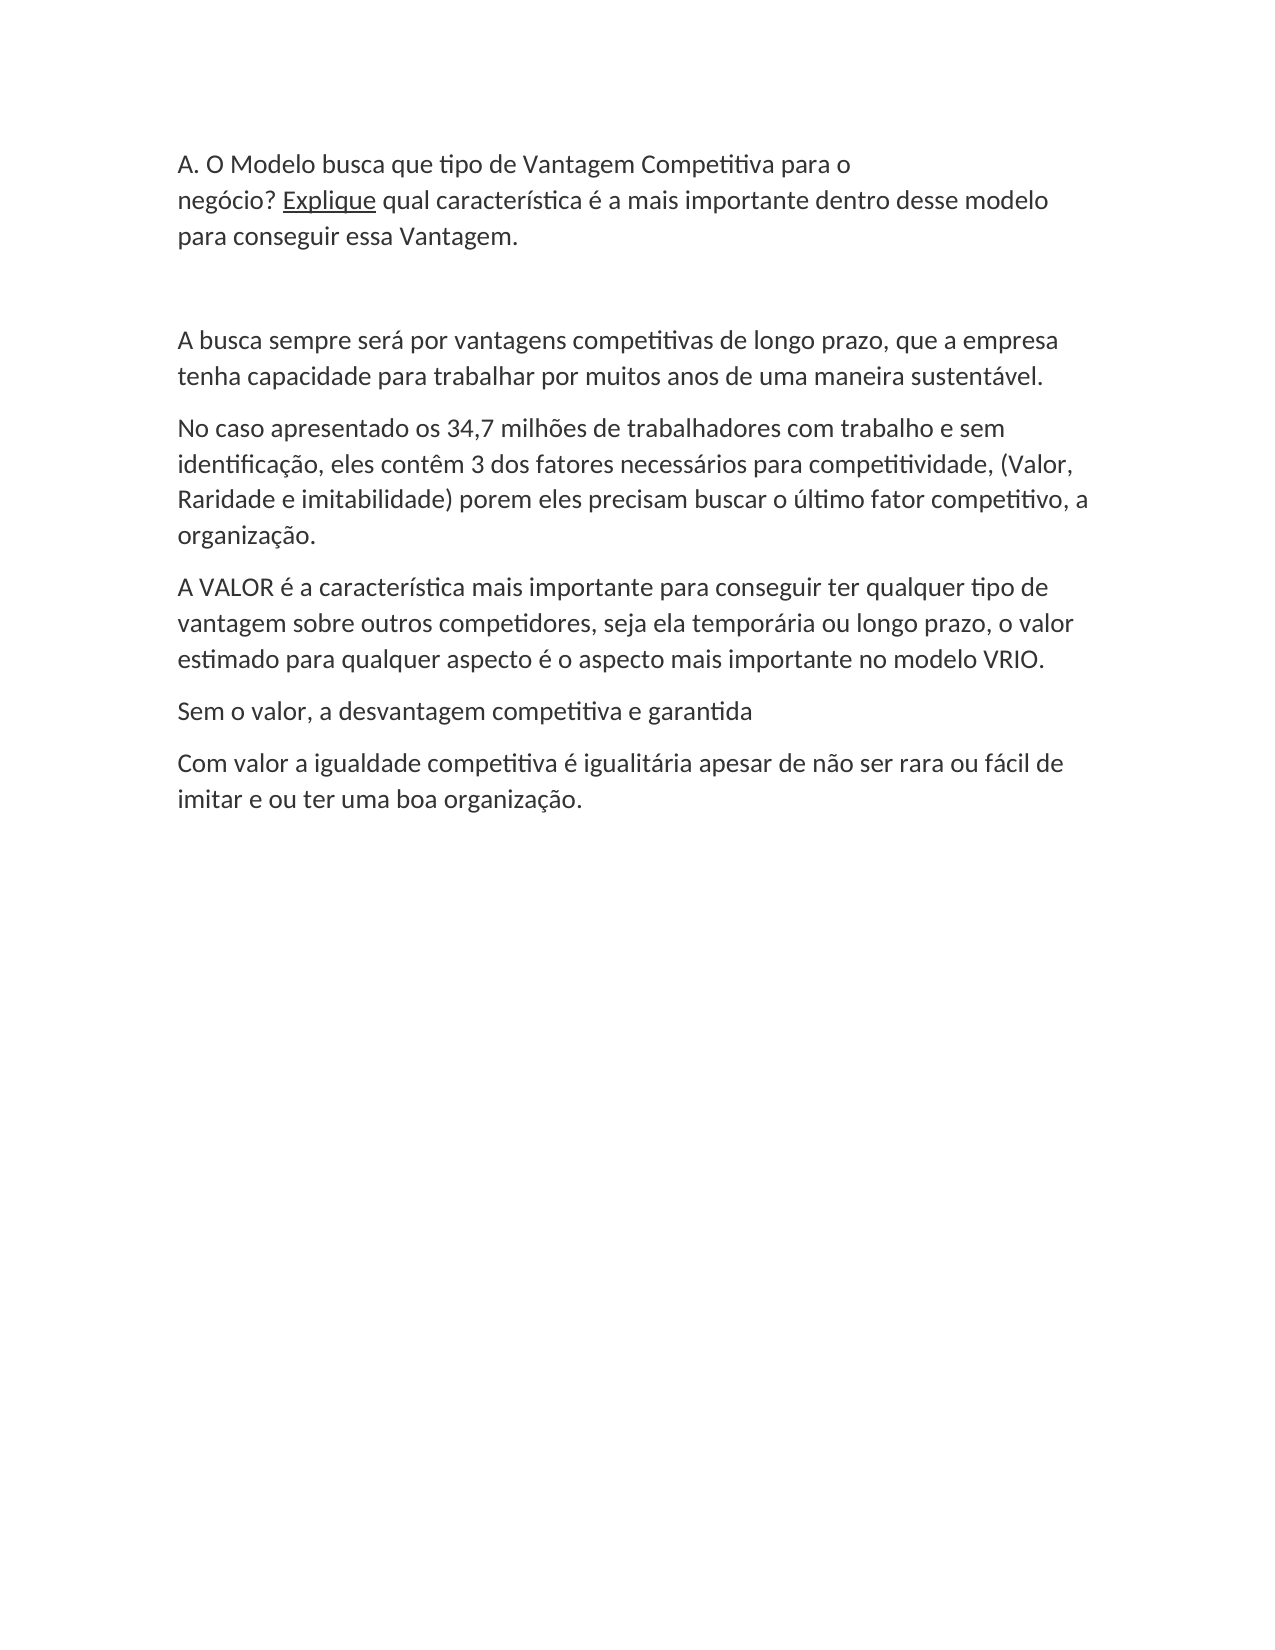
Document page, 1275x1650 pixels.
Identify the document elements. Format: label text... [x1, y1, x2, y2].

text A VALOR é a característica mais importante para conseguir ter qualquer tipo de vantagem sobre outros competidores, seja ela temporária ou longo prazo, o valor estimado para qualquer aspecto é o aspecto mais importante no modelo VRIO. [177, 571, 1098, 675]
text A. O Modelo busca que tipo de Vantagem Competitiva para o negócio? Explique qual característica é a mais importante dentro desse modelo para conseguir essa Vantagem. [177, 148, 1098, 252]
text A busca sempre será por vantagens competitivas de longo prazo, que a empresa tenha capacidade para trabalhar por muitos anos de uma maneira sustentável. [177, 323, 1098, 392]
text No caso apresentado os 34,7 milhões de trabalhadores com trabalho e sem identificação, eles contêm 3 dos fatores necessários para competitividade, (Valor, Raridade e imitabilidade) porem eles precisam buscar o último fator competitivo, a organização. [177, 411, 1098, 551]
text Com valor a igualdade competitiva é igualitária apesar de não ser rara ou fácil de imitar e ou ter uma boa organização. [177, 746, 1098, 815]
text Sem o valor, a desvantagem competitiva e garantida [177, 694, 1098, 727]
